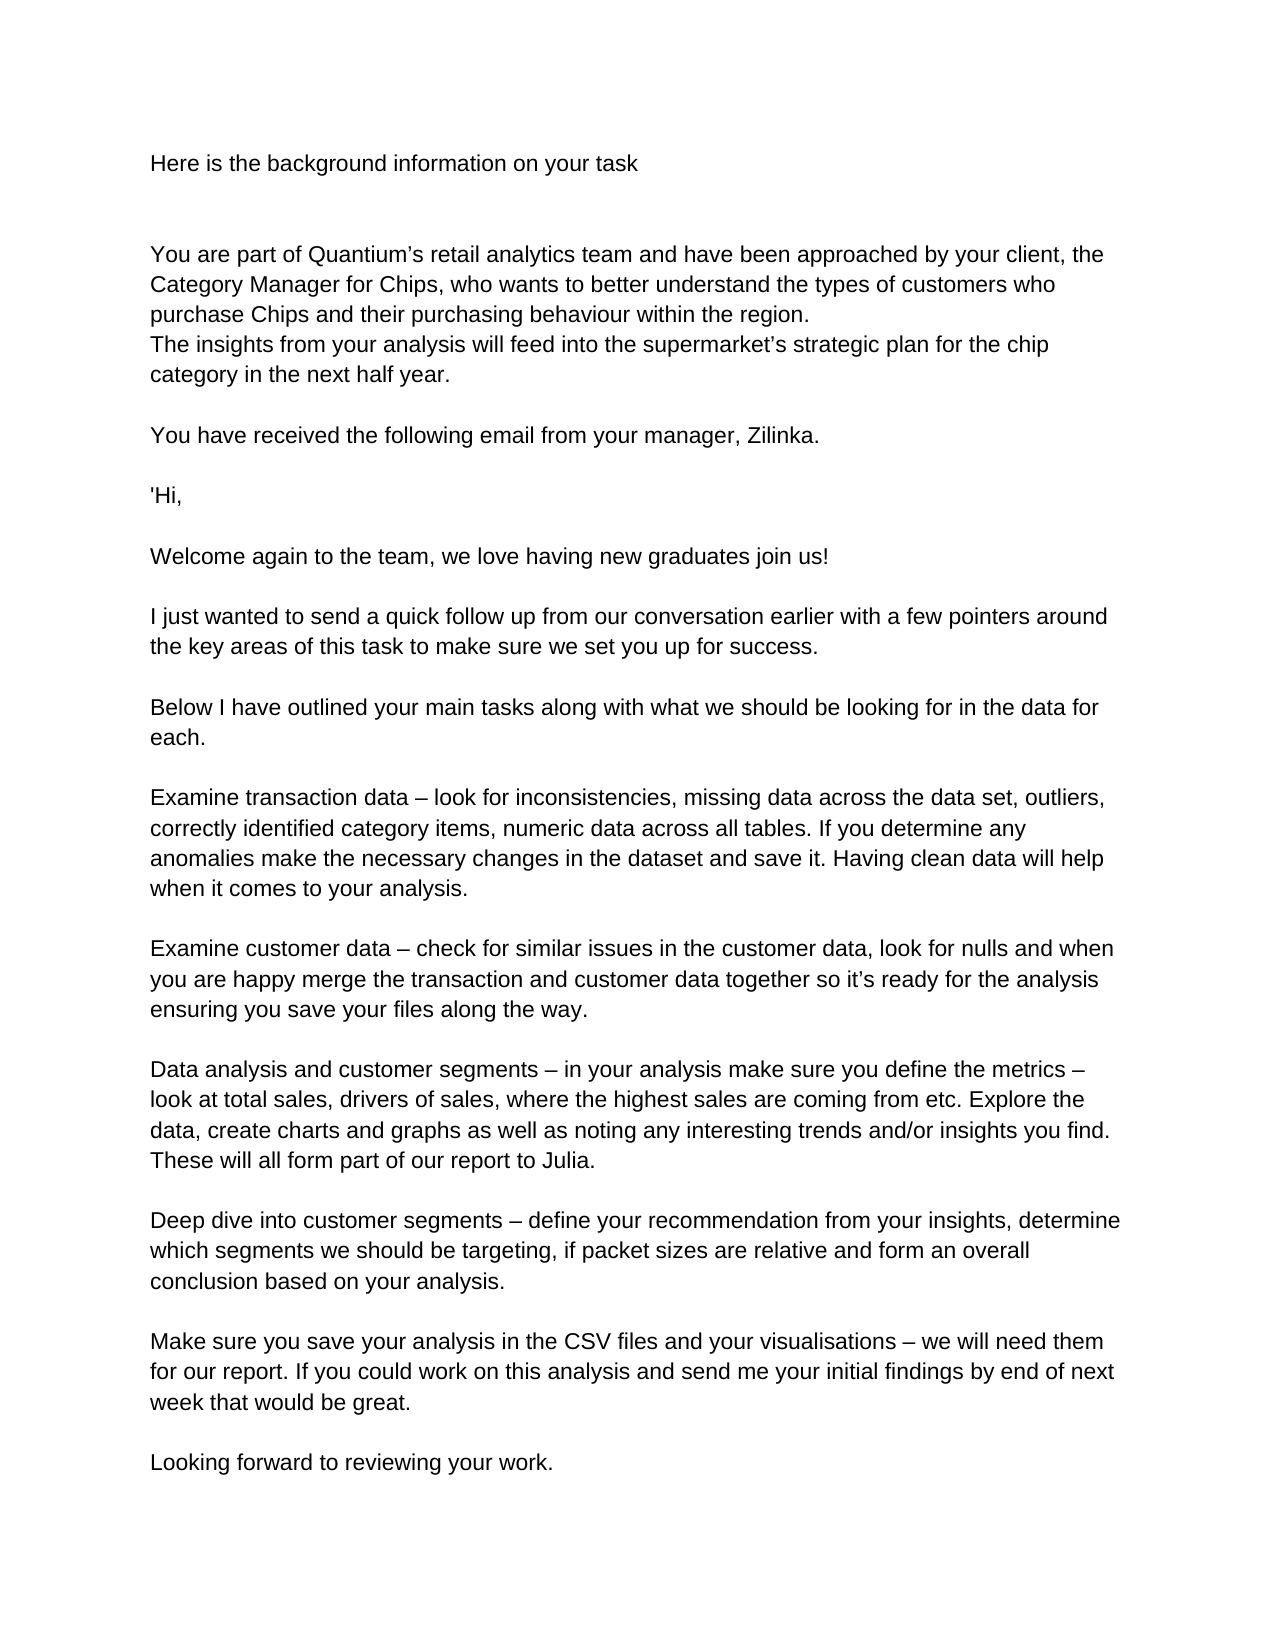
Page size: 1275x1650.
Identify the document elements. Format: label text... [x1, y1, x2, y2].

text Data analysis and customer segments – in your analysis make sure you define the metrics – look at total sales, drivers of sales, where the highest sales are coming from etc. Explore the data, create charts and graphs as well as noting any interesting trends and/or insights you find. These will all form part of our report to Julia. [150, 1056, 1125, 1173]
text The insights from your analysis will feed into the supermarket’s strategic plan for the chip category in the next half year. [150, 331, 1125, 388]
text I just wanted to send a quick follow up from our conversation earlier with a few pointers around the key areas of this task to make sure we set you up for success. [150, 603, 1125, 660]
text You are part of Quantium’s retail analytics team and have been approached by your client, the Category Manager for Chips, who wants to better understand the types of customers who purchase Chips and their purchasing behaviour within the region. [150, 241, 1125, 327]
text Make sure you save your analysis in the CSV files and your visualisations – we will need them for our report. If you could work on this analysis and send me your initial findings by end of next week that would be great. [150, 1328, 1125, 1415]
text Examine customer data – check for similar issues in the customer data, look for nulls and when you are happy merge the transaction and customer data together so it’s ready for the analysis ensuring you save your files along the way. [150, 935, 1125, 1022]
text 'Hi, [150, 482, 1125, 509]
text Here is the background information on your task [150, 150, 1125, 176]
text Deep dive into customer segments – define your recommendation from your insights, determine which segments we should be targeting, if packet sizes are relative and form an overall conclusion based on your analysis. [150, 1207, 1125, 1294]
text You have received the following email from your manager, Zilinka. [150, 422, 1125, 448]
text Below I have outlined your main tasks along with what we should be looking for in the data for each. [150, 694, 1125, 750]
text Examine transaction data – look for inconsistencies, missing data across the data set, outliers, correctly identified category items, numeric data across all tables. If you determine any anomalies make the necessary changes in the dataset and save it. Having clean data will help when it comes to your analysis. [150, 784, 1125, 901]
text Looking forward to reviewing your work. [150, 1449, 1125, 1475]
text Welcome again to the team, we love having new graduates join us! [150, 543, 1125, 569]
